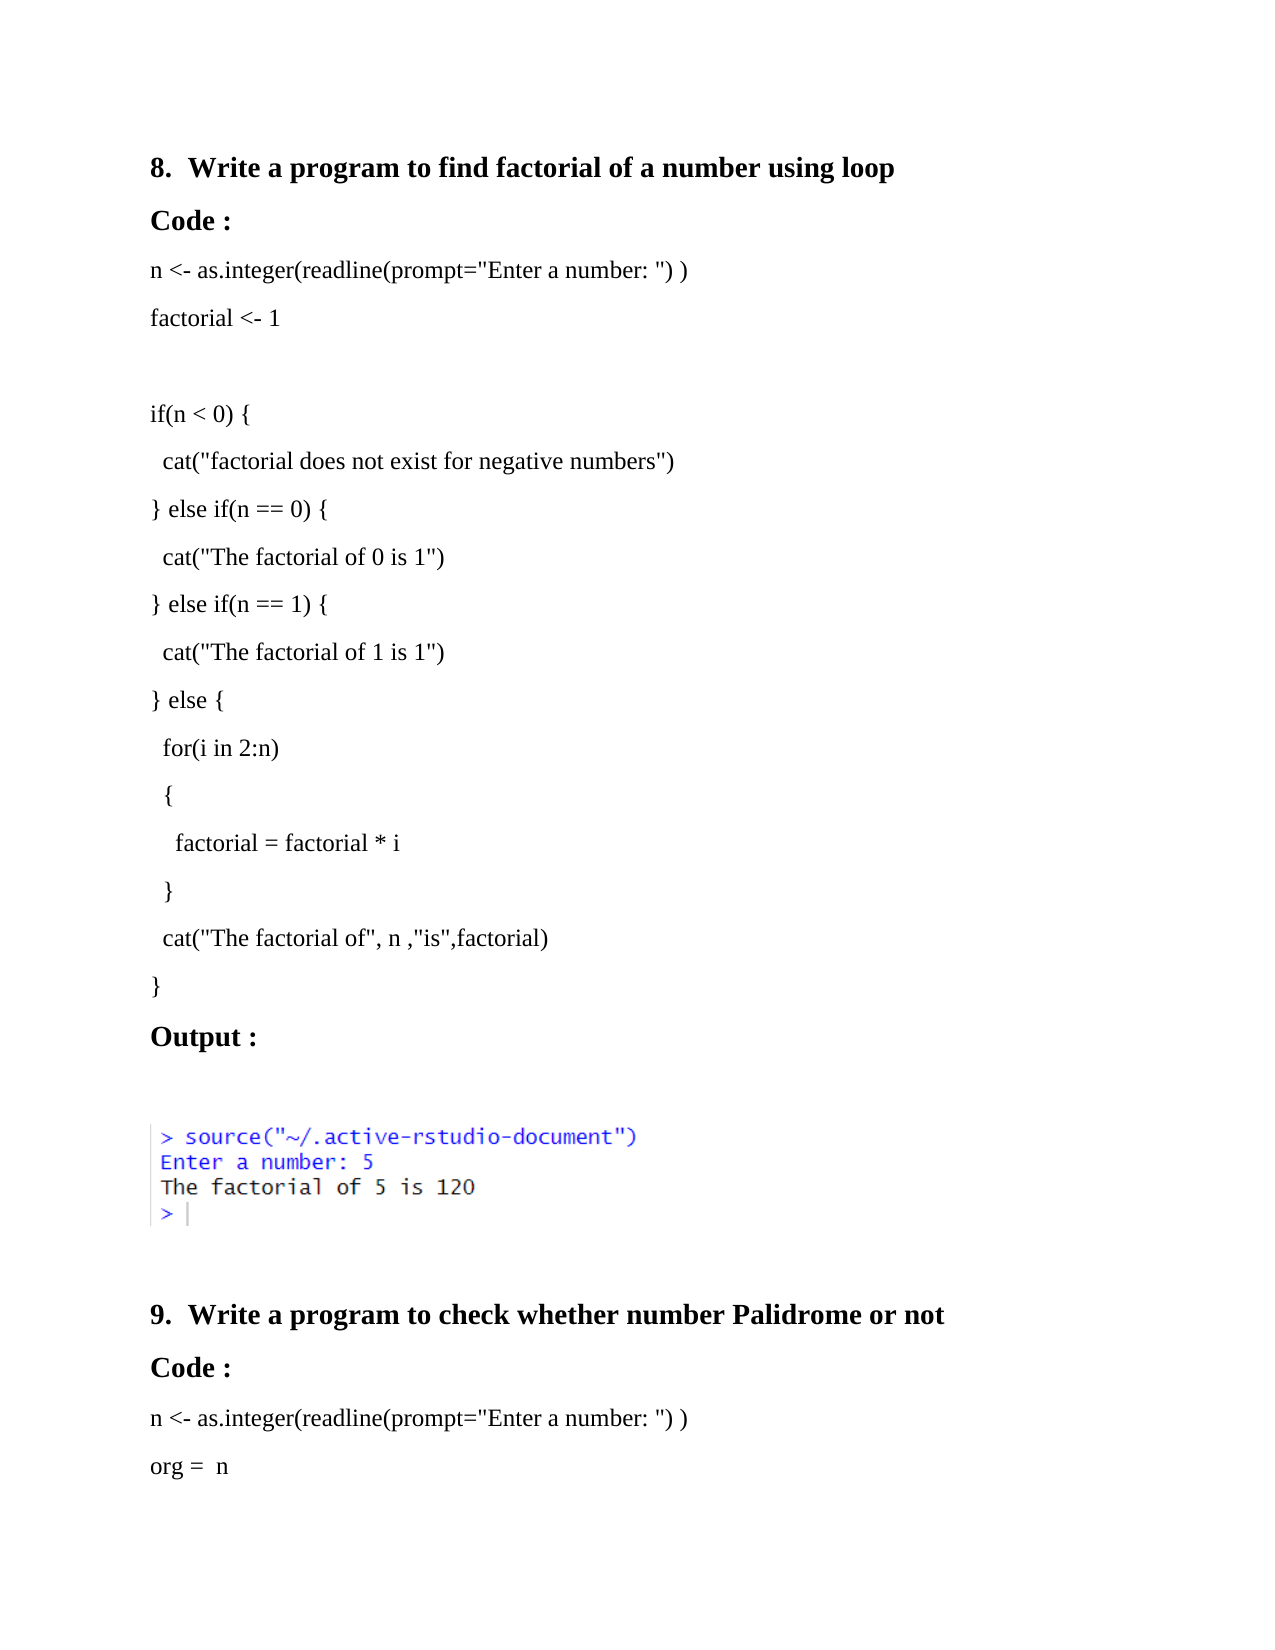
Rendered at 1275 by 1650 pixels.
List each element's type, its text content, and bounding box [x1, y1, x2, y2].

text } else if(n == 1) { [150, 589, 1125, 618]
list Write a program to check whether number Palidrome or not [150, 1297, 1125, 1331]
text org = n [150, 1451, 1125, 1479]
text cat("The factorial of 0 is 1") [150, 542, 1125, 571]
text } [150, 971, 1125, 1000]
text Code : [150, 1350, 1125, 1384]
text { [150, 780, 1125, 809]
text Output : [150, 1019, 1125, 1052]
text Code : [150, 203, 1125, 236]
text if(n < 0) { [150, 399, 1125, 427]
text } [150, 876, 1125, 904]
text } else if(n == 0) { [150, 494, 1125, 523]
text n <- as.integer(readline(prompt="Enter a number: ") ) [150, 256, 1125, 284]
text cat("factorial does not exist for negative numbers") [150, 446, 1125, 475]
picture [150, 1124, 665, 1226]
text cat("The factorial of 1 is 1") [150, 637, 1125, 666]
text factorial <- 1 [150, 303, 1125, 332]
text factorial = factorial * i [150, 828, 1125, 857]
text cat("The factorial of", n ,"is",factorial) [150, 923, 1125, 952]
text for(i in 2:n) [150, 733, 1125, 761]
list Write a program to find factorial of a number using loop [150, 150, 1125, 183]
text } else { [150, 685, 1125, 714]
text n <- as.integer(readline(prompt="Enter a number: ") ) [150, 1403, 1125, 1432]
